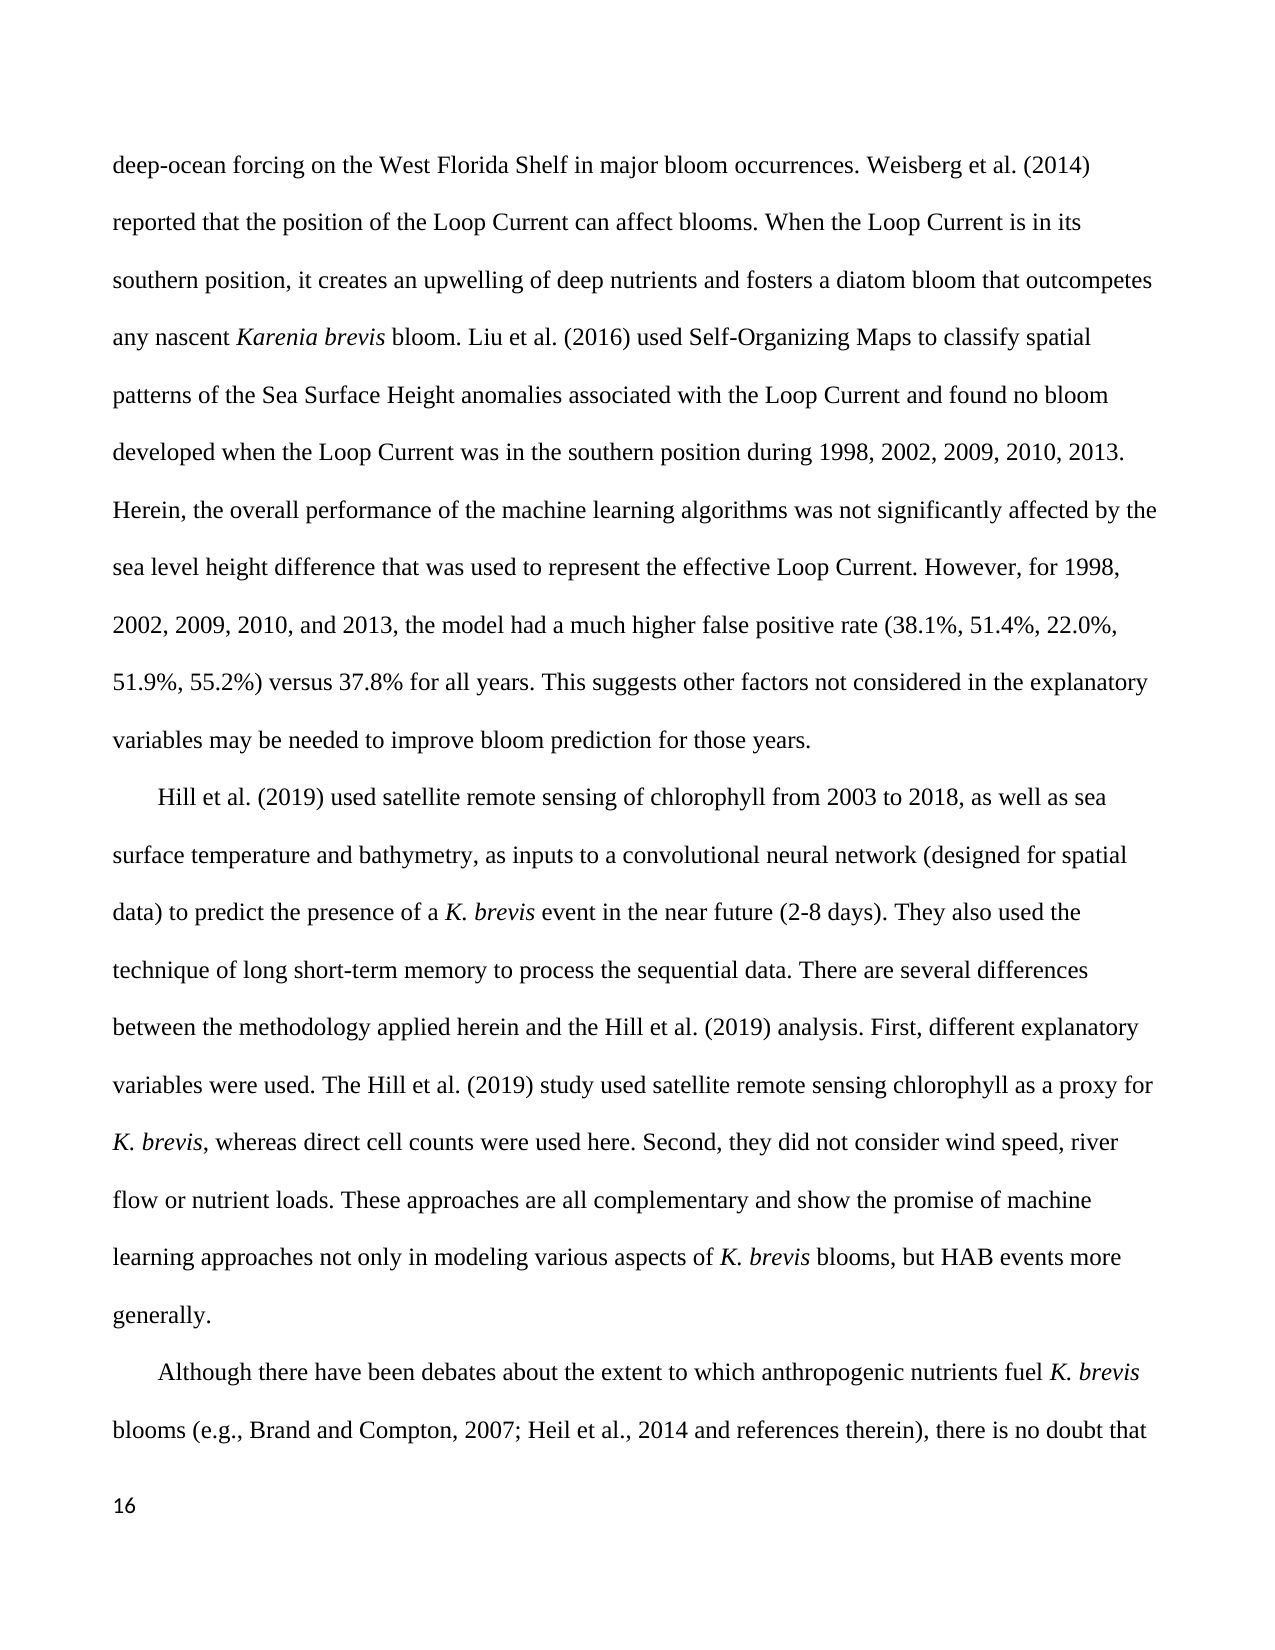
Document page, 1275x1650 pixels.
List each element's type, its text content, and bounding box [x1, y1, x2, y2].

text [112, 1357, 1162, 1444]
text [112, 150, 1162, 754]
text Hill et al. (2019) used satellite remote sensing of chlorophyll from 2003 to 2018, as well as sea surface temperature and bathymetry, as inputs to a convolutional neural network (designed for spatial data) to predict the presence of a K. brevis event in the near future (2-8 days). They also used the technique of long short-term memory to process the sequential data. There are several differences between the methodology applied herein and the Hill et al. (2019) analysis. First, different explanatory variables were used. The Hill et al. (2019) study used satellite remote sensing chlorophyll as a proxy for K. brevis, whereas direct cell counts were used here. Second, they did not consider wind speed, river flow or nutrient loads. These approaches are all complementary and show the promise of machine learning approaches not only in modeling various aspects of K. brevis blooms, but HAB events more generally. [112, 782, 1162, 1329]
